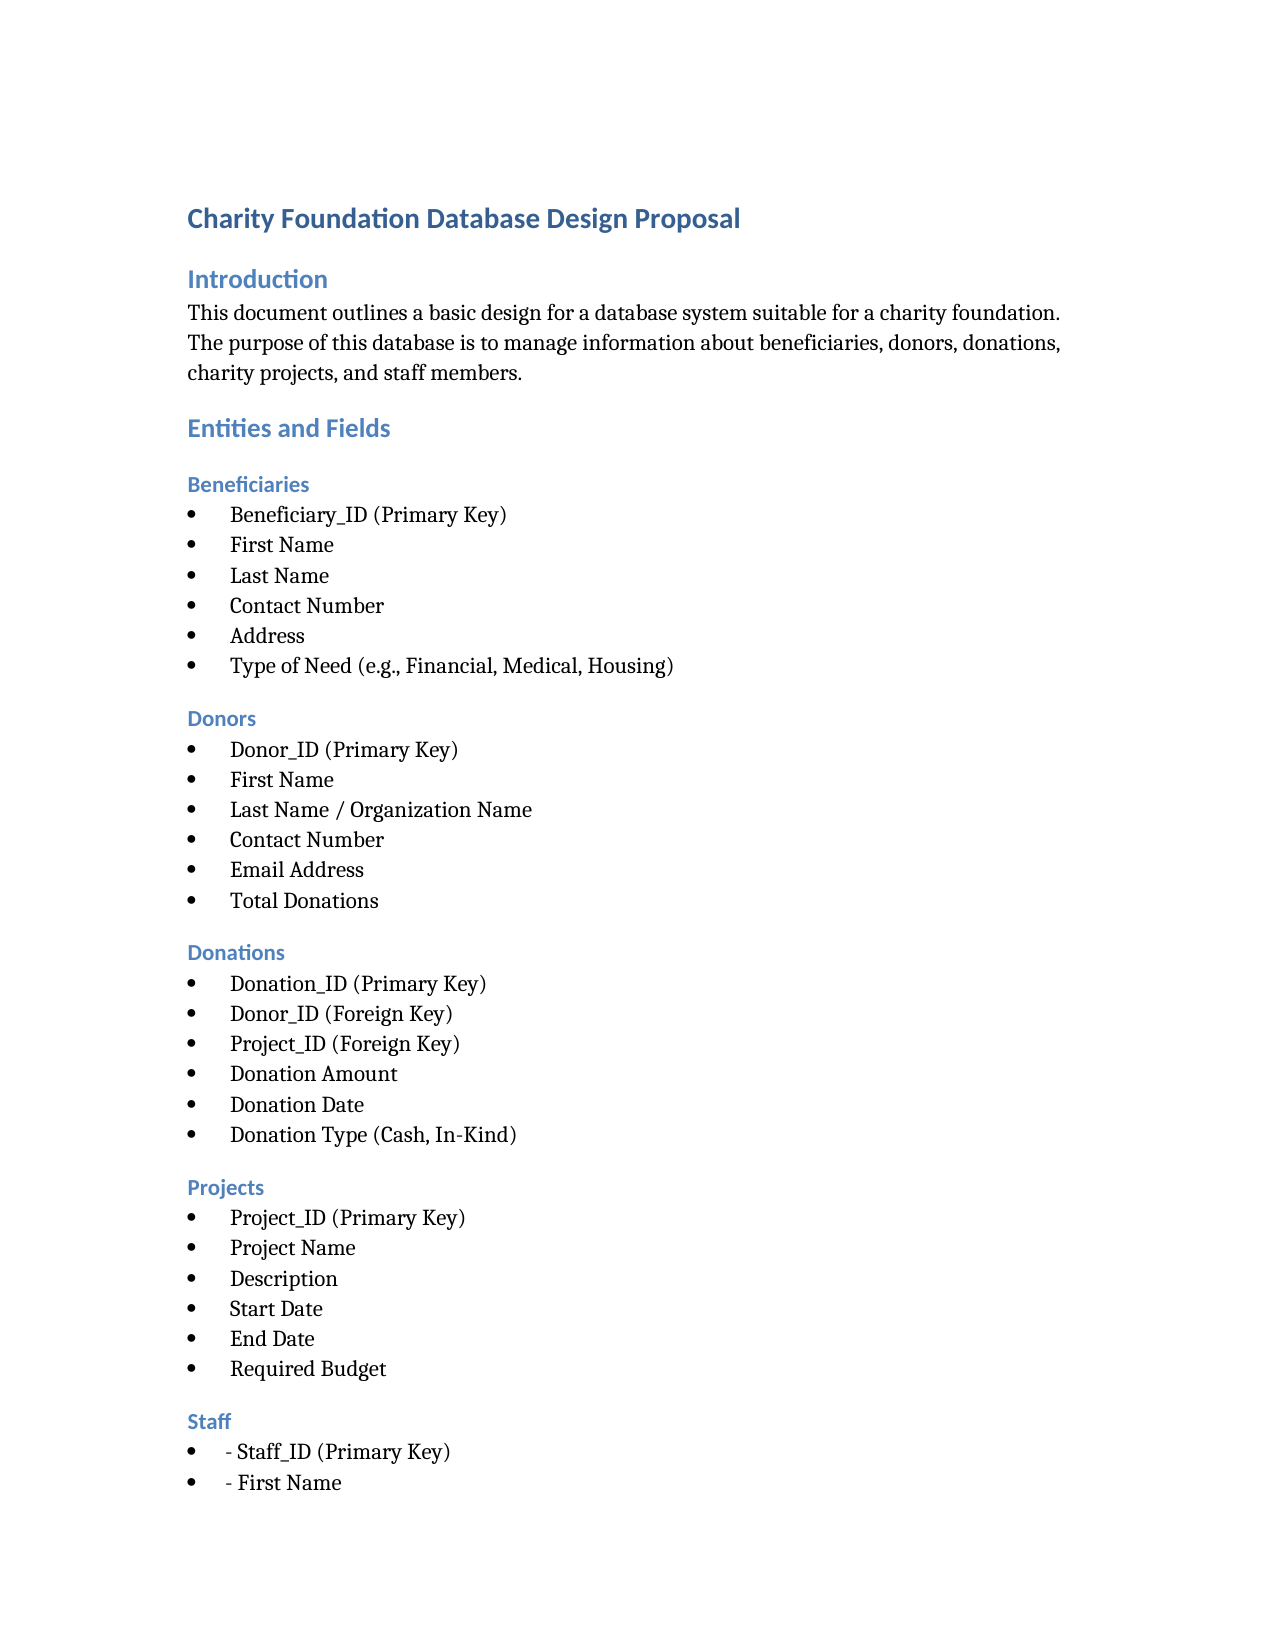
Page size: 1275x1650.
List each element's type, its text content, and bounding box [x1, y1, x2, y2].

list Beneficiary_ID (Primary Key) [187, 502, 1087, 528]
subtitle Donors [187, 704, 1087, 732]
list Last Name [187, 562, 1087, 589]
subtitle Beneficiaries [187, 470, 1087, 498]
text This document outlines a basic design for a database system suitable for a charity foundation. The purpose of this database is to manage information about beneficiaries, donors, donations, charity projects, and staff members. [187, 300, 1087, 386]
list Last Name / Organization Name [187, 797, 1087, 823]
list Donor_ID (Primary Key) [187, 736, 1087, 763]
list End Date [187, 1326, 1087, 1352]
list Project_ID (Primary Key) [187, 1205, 1087, 1231]
list Donation Date [187, 1091, 1087, 1118]
list Address [187, 623, 1087, 649]
list First Name [187, 532, 1087, 559]
list First Name [187, 767, 1087, 793]
list Donor_ID (Foreign Key) [187, 1001, 1087, 1027]
list Contact Number [187, 593, 1087, 619]
subtitle Staff [187, 1407, 1087, 1435]
list Type of Need (e.g., Financial, Medical, Housing) [187, 653, 1087, 679]
subtitle Projects [187, 1173, 1087, 1201]
list Required Budget [187, 1356, 1087, 1382]
list Total Donations [187, 887, 1087, 914]
list Description [187, 1265, 1087, 1292]
list Project_ID (Foreign Key) [187, 1031, 1087, 1057]
subtitle Entities and Fields [187, 411, 1087, 444]
list Email Address [187, 857, 1087, 883]
subtitle Donations [187, 938, 1087, 966]
list Start Date [187, 1296, 1087, 1322]
subtitle Charity Foundation Database Design Proposal [187, 200, 1087, 236]
list Donation_ID (Primary Key) [187, 971, 1087, 997]
list - First Name [187, 1469, 1087, 1496]
list Donation Type (Cash, In-Kind) [187, 1122, 1087, 1148]
list Contact Number [187, 827, 1087, 853]
subtitle Introduction [187, 262, 1087, 295]
list Project Name [187, 1235, 1087, 1261]
list - Staff_ID (Primary Key) [187, 1439, 1087, 1466]
list Donation Amount [187, 1061, 1087, 1088]
